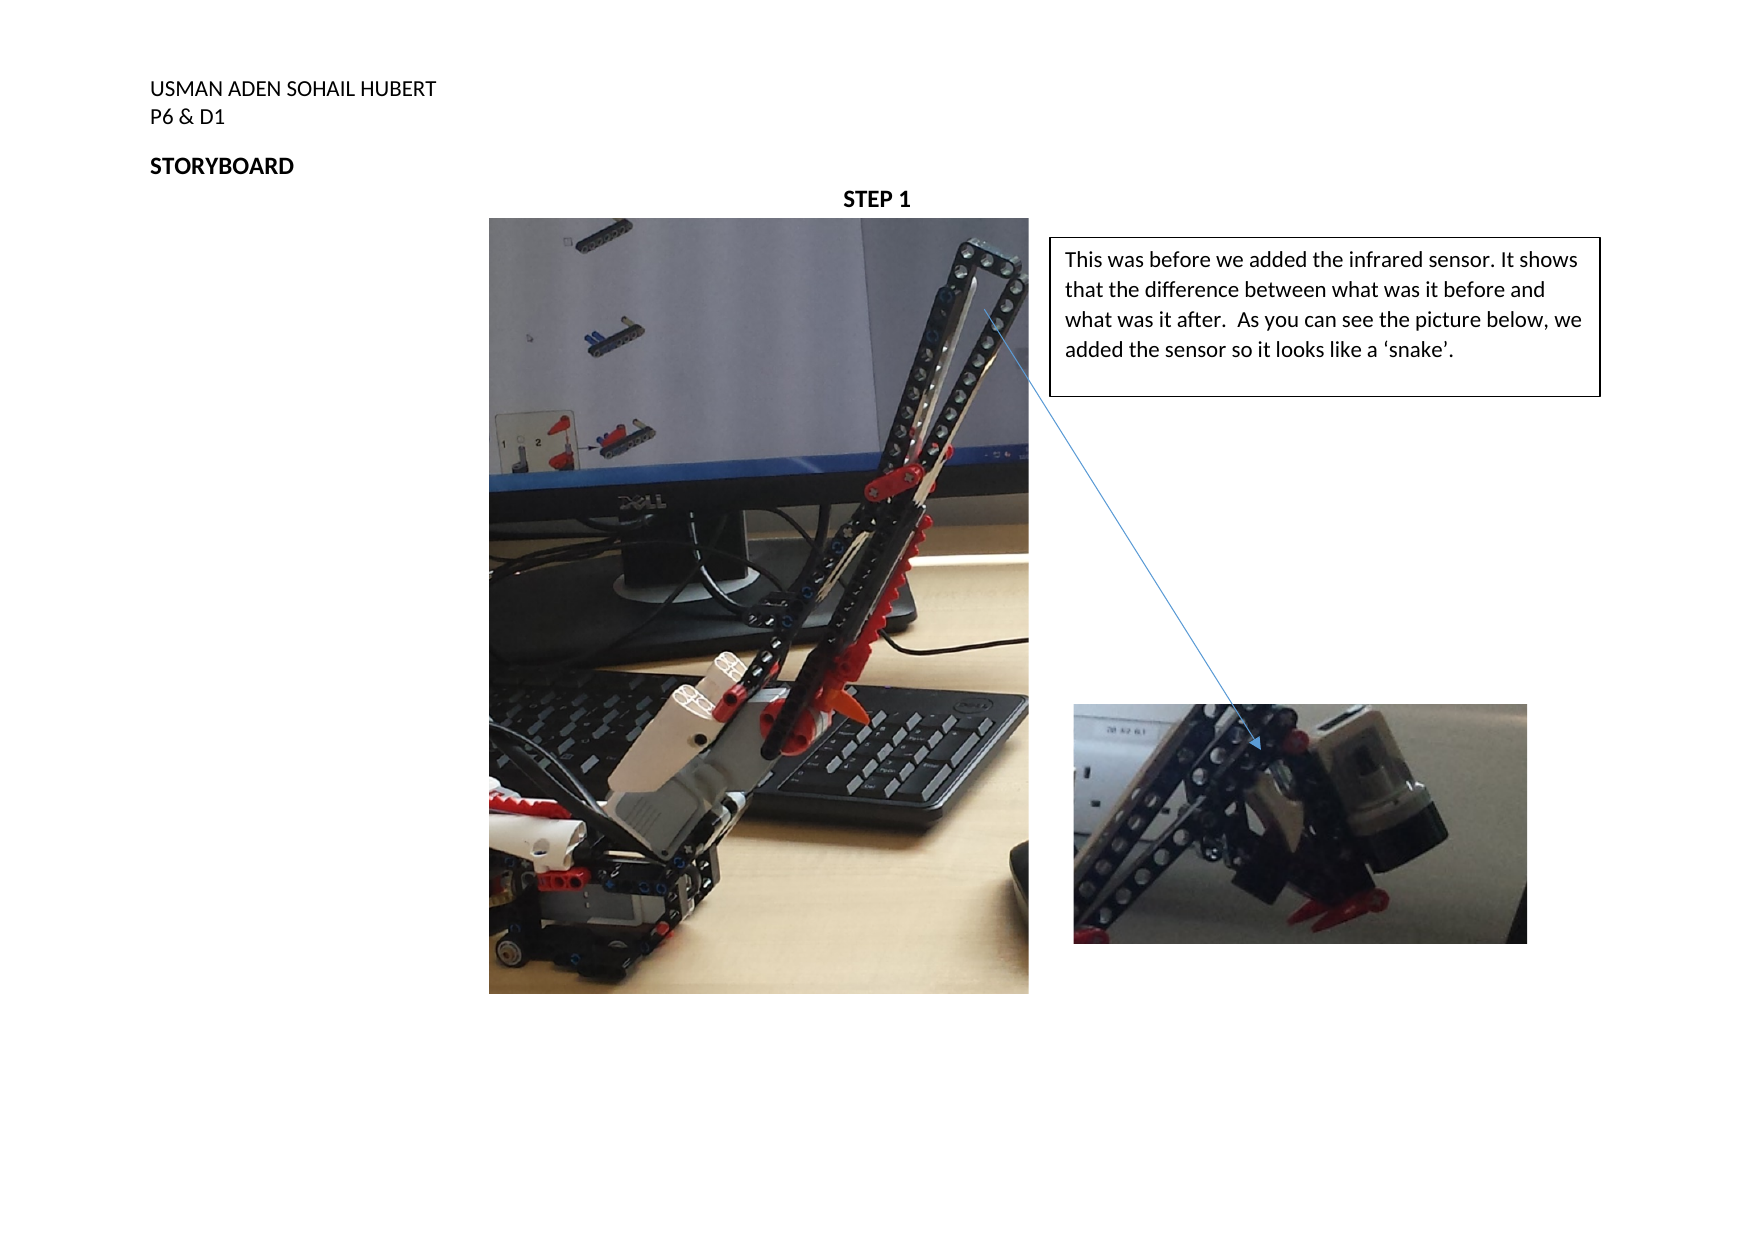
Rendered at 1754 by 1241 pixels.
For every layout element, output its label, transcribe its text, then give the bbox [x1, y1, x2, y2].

text STEP 1 [150, 183, 1604, 213]
picture [490, 218, 1029, 994]
text STORYBOARD [150, 150, 1604, 181]
picture [1073, 704, 1528, 944]
